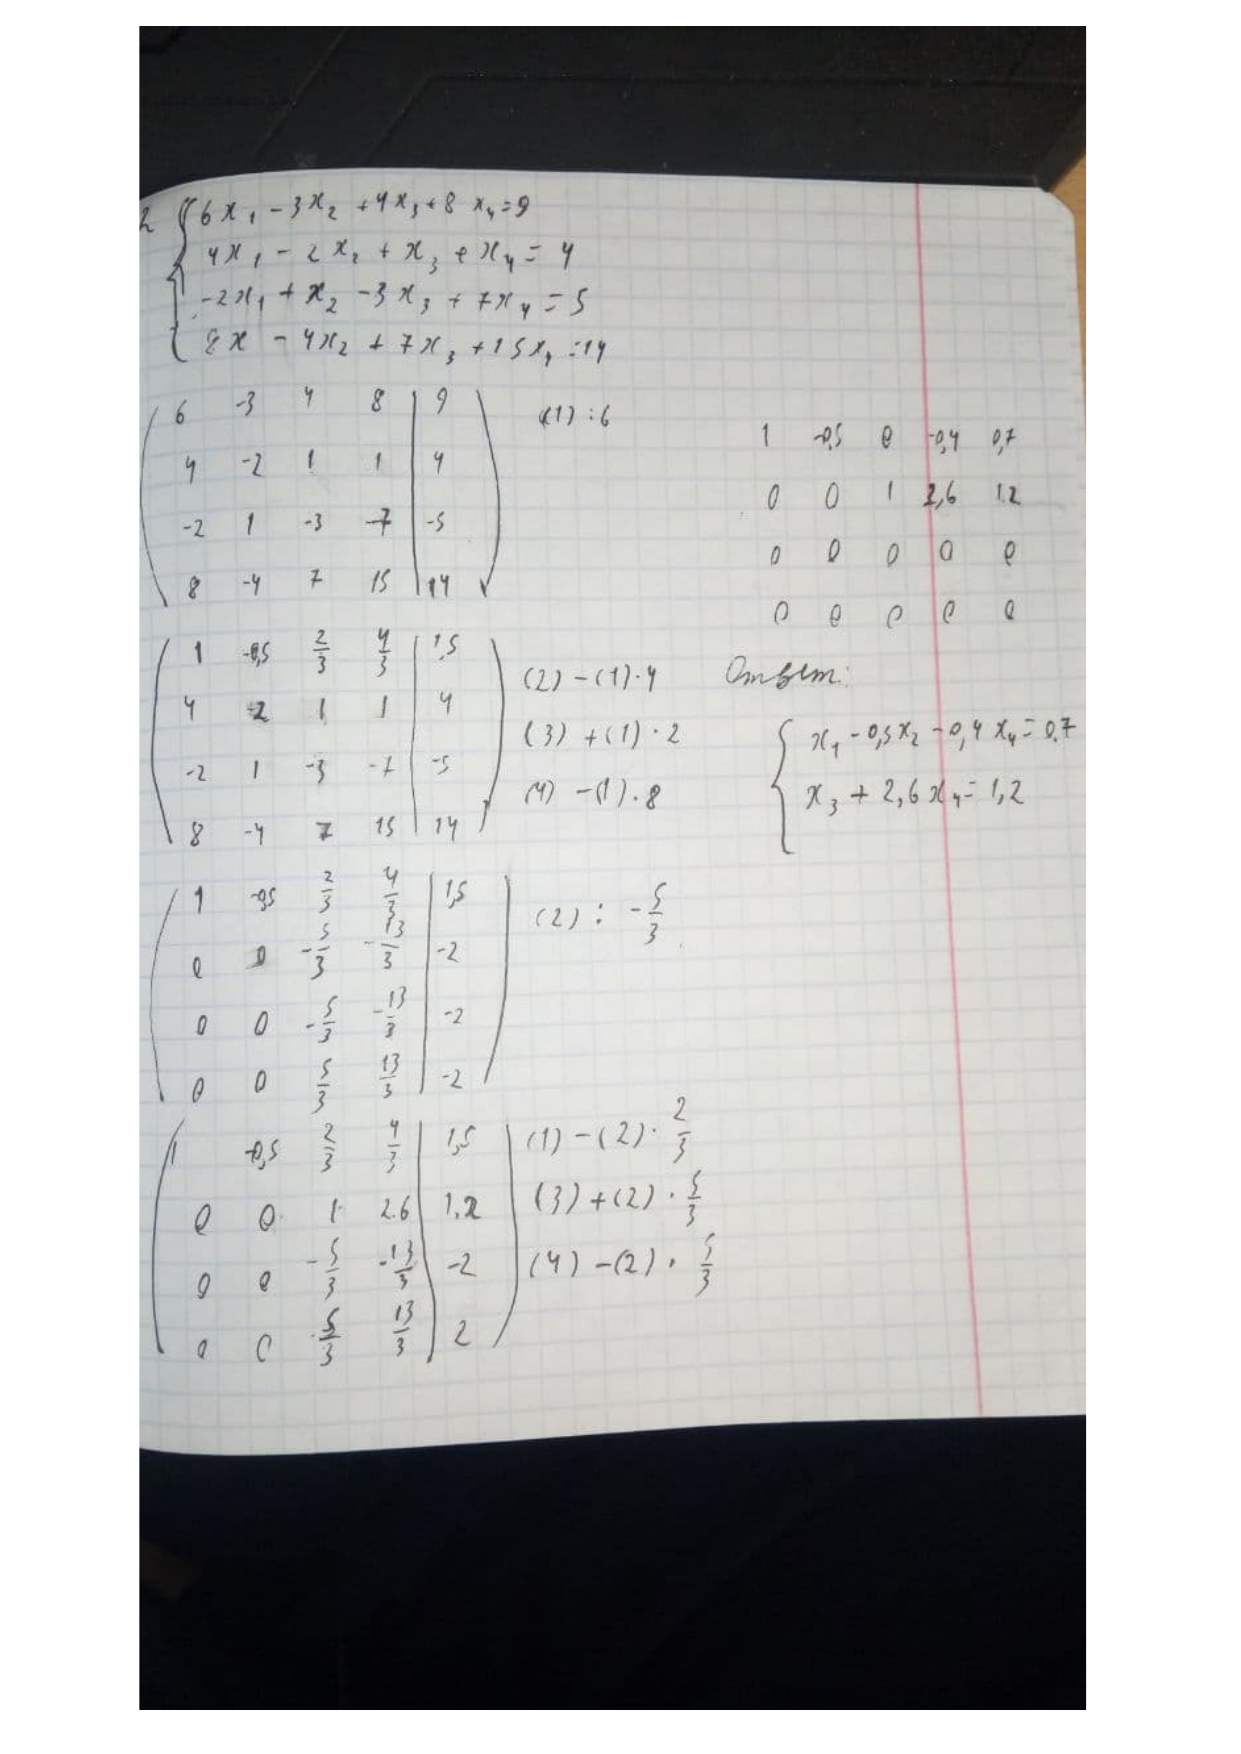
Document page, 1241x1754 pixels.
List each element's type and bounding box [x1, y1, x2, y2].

picture [139, 26, 1087, 1710]
